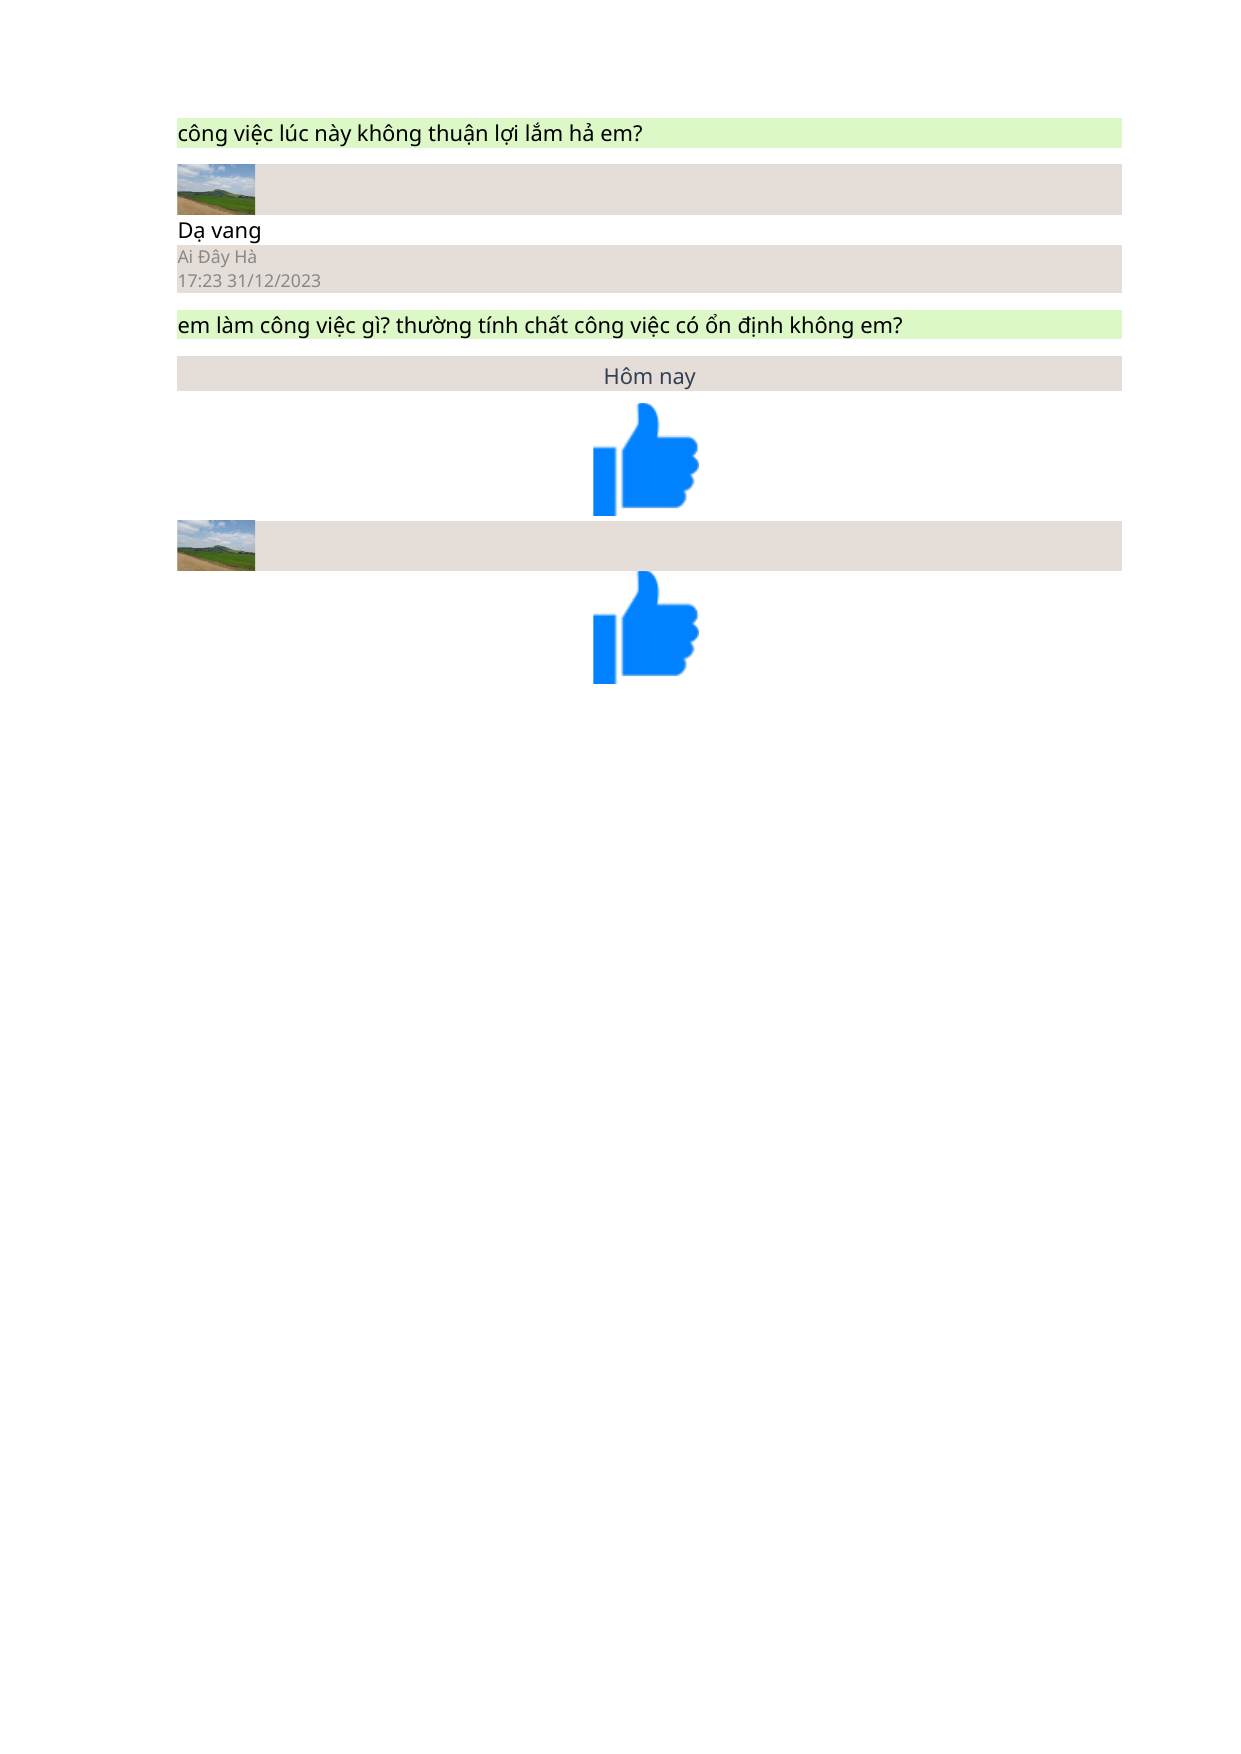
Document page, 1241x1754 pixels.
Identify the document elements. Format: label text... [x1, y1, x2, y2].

text 17:23 31/12/2023 [177, 269, 1122, 293]
picture [593, 403, 707, 516]
text Dạ vang [177, 215, 1122, 245]
text em làm công việc gì? thường tính chất công việc có ổn định không em? [177, 310, 1122, 339]
text Ai Đây Hà [177, 245, 1122, 269]
text công việc lúc này không thuận lợi lắm hả em? [177, 118, 1122, 148]
picture [593, 571, 707, 684]
text Hôm nay [177, 356, 1122, 391]
picture [177, 164, 256, 215]
picture [177, 520, 256, 571]
